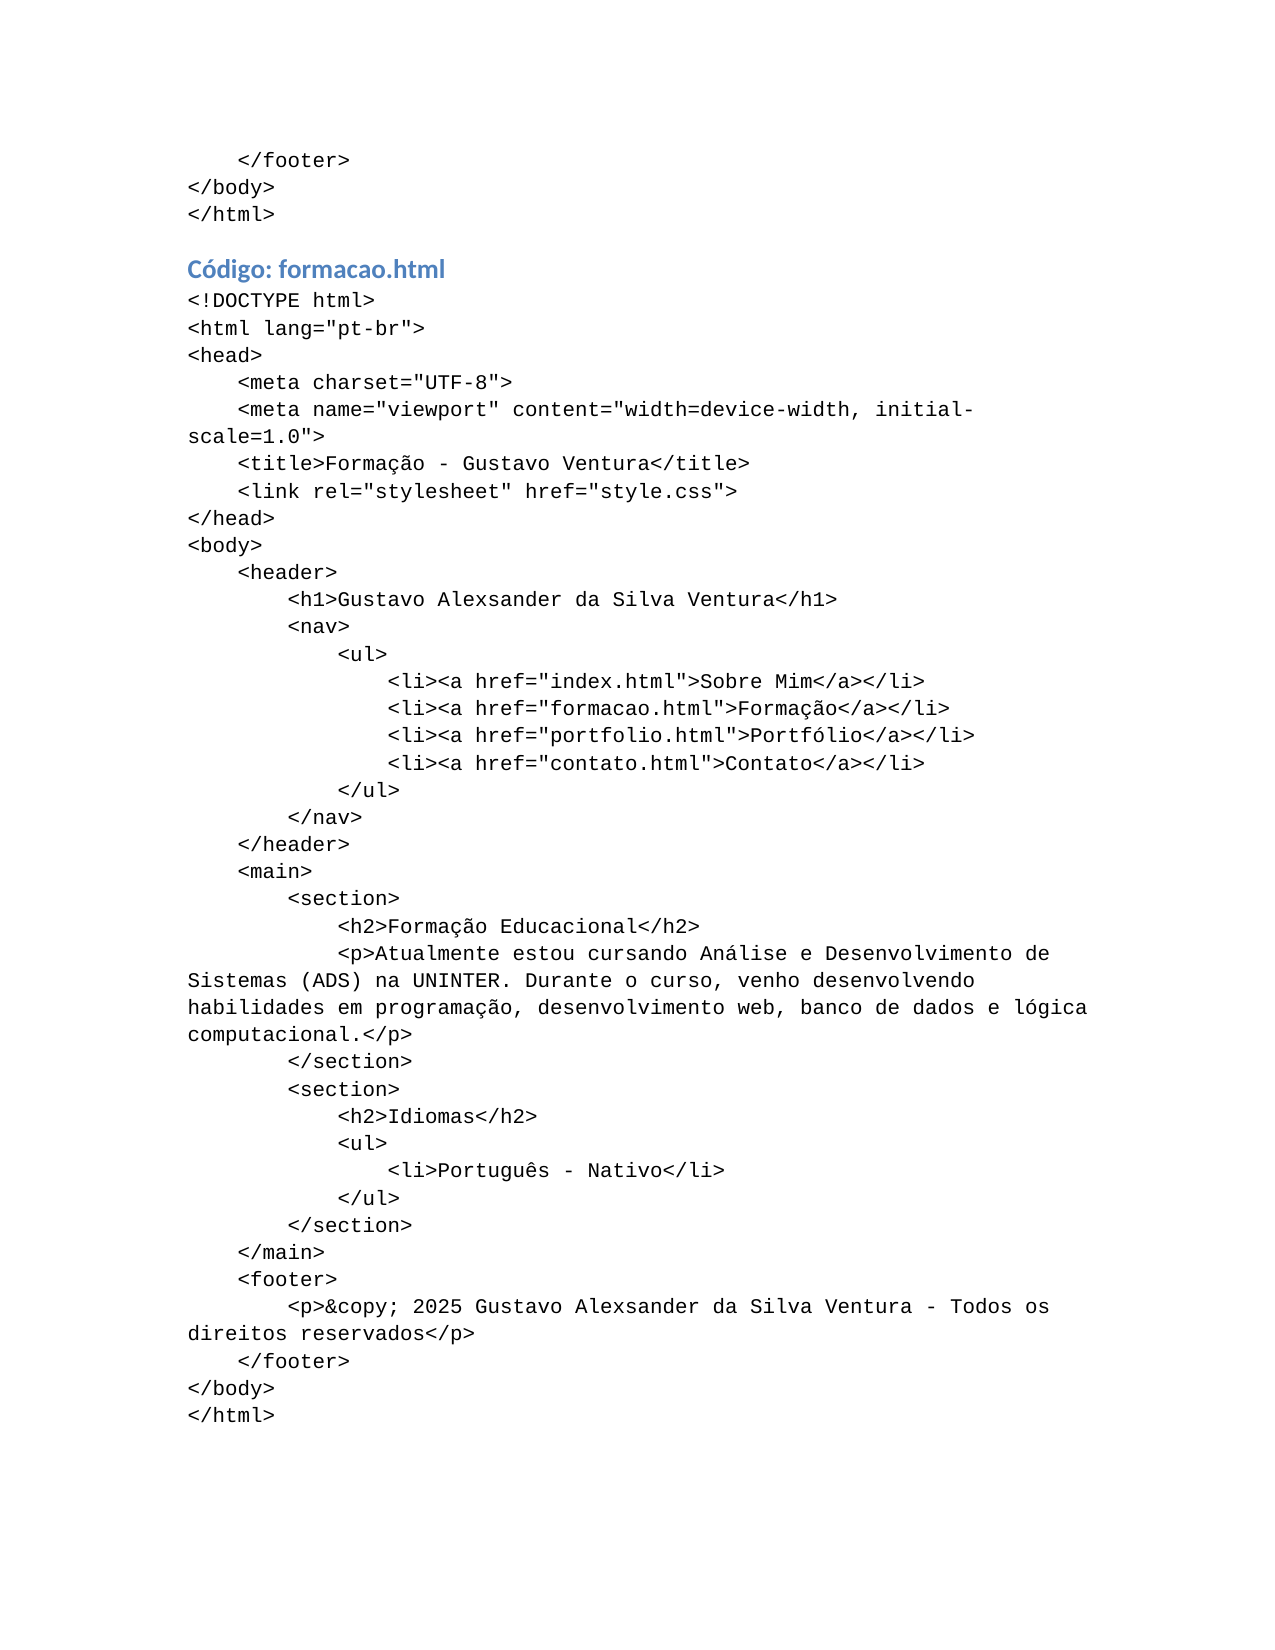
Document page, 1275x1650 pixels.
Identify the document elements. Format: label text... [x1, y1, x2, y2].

subtitle Código: formacao.html [187, 252, 1087, 285]
text <!DOCTYPE html> <html lang="pt-br"> <head> <meta charset="UTF-8"> <meta name="viewport" content="width=device-width, initial-scale=1.0"> <title>Formação - Gustavo Ventura</title> <link rel="stylesheet" href="style.css"> </head> <body> <header> <h1>Gustavo Alexsander da Silva Ventura</h1> <nav> <ul> <li><a href="index.html">Sobre Mim</a></li> <li><a href="formacao.html">Formação</a></li> <li><a href="portfolio.html">Portfólio</a></li> <li><a href="contato.html">Contato</a></li> </ul> </nav> </header> <main> <section> <h2>Formação Educacional</h2> <p>Atualmente estou cursando Análise e Desenvolvimento de Sistemas (ADS) na UNINTER. Durante o curso, venho desenvolvendo habilidades em programação, desenvolvimento web, banco de dados e lógica computacional.</p> </section> <section> <h2>Idiomas</h2> <ul> <li>Português - Nativo</li> </ul> </section> </main> <footer> <p>&copy; 2025 Gustavo Alexsander da Silva Ventura - Todos os direitos reservados</p> </footer> </body> </html> [187, 290, 1087, 1429]
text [187, 150, 1087, 228]
